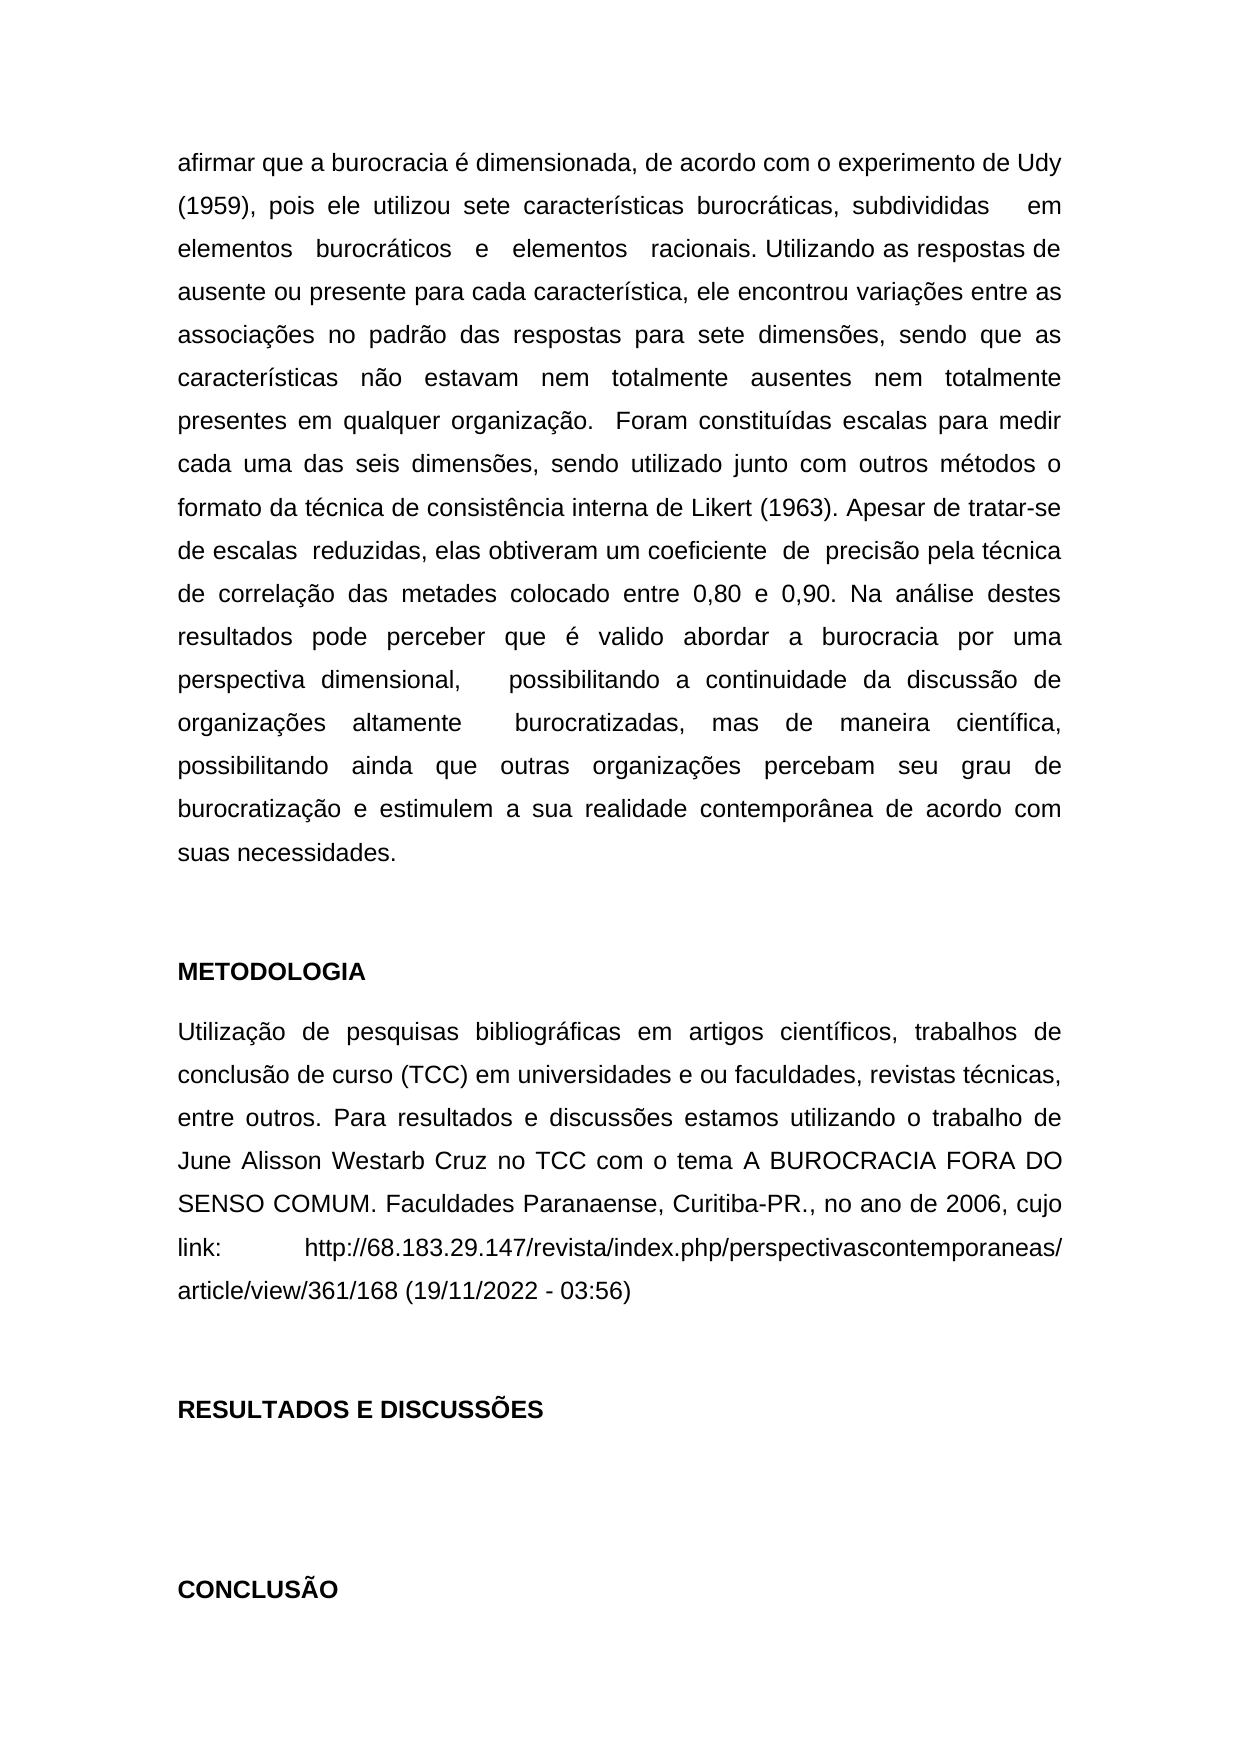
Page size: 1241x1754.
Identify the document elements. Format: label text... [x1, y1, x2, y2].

text METODOLOGIA [177, 957, 1063, 986]
text Utilização de pesquisas bibliográficas em artigos científicos, trabalhos de conclusão de curso (TCC) em universidades e ou faculdades, revistas técnicas, entre outros. Para resultados e discussões estamos utilizando o trabalho de June Alisson Westarb Cruz no TCC com o tema A BUROCRACIA FORA DO SENSO COMUM. Faculdades Paranaense, Curitiba-PR., no ano de 2006, cujo link: http://68.183.29.147/revista/index.php/perspectivascontemporaneas/article/view/361/168 (19/11/2022 - 03:56) [177, 1017, 1063, 1304]
text RESULTADOS E DISCUSSÕES [177, 1395, 1063, 1424]
text CONCLUSÃO [177, 1575, 1063, 1603]
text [177, 148, 1063, 866]
